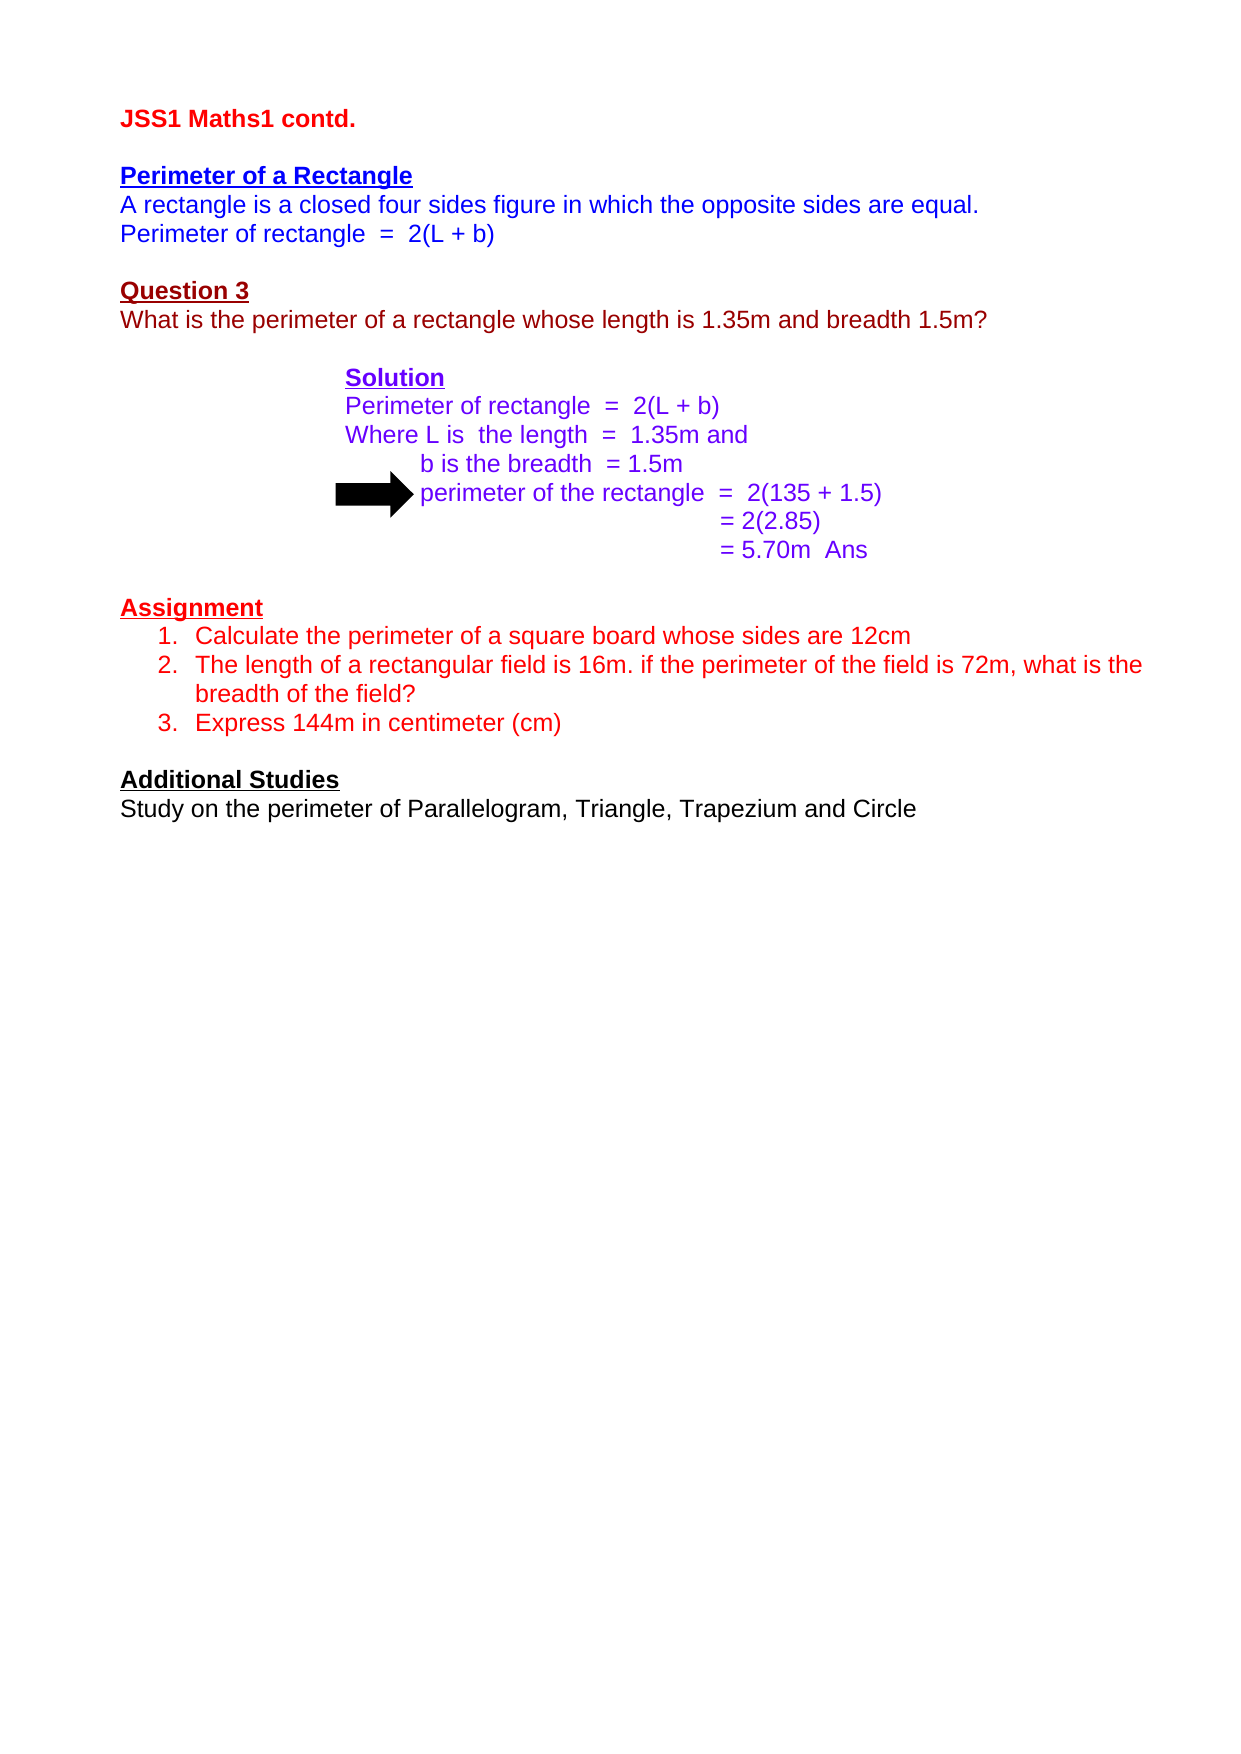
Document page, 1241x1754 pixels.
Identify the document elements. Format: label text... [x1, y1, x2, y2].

list The length of a rectangular field is 16m. if the perimeter of the field is 72m, what is the breadth of the field? [157, 650, 1165, 707]
text Perimeter of rectangle = 2(L + b) [345, 391, 1165, 420]
text Perimeter of a Rectangle [120, 161, 1165, 190]
text = 2(2.85) [345, 506, 1165, 535]
text Question 3 [120, 276, 1165, 305]
text = 5.70m Ans [345, 535, 1165, 564]
text Where L is the length = 1.35m and [345, 420, 1165, 449]
text Solution [345, 362, 1165, 391]
list Calculate the perimeter of a square board whose sides are 12cm [157, 621, 1165, 650]
text Study on the perimeter of Parallelogram, Triangle, Trapezium and Circle [120, 794, 1165, 822]
text Additional Studies [120, 765, 1165, 794]
text What is the perimeter of a rectangle whose length is 1.35m and breadth 1.5m? [120, 305, 1165, 334]
text Perimeter of rectangle = 2(L + b) [120, 219, 1165, 247]
text A rectangle is a closed four sides figure in which the opposite sides are equal. [120, 190, 1165, 219]
text b is the breadth = 1.5m [345, 449, 1165, 477]
text Assignment [120, 592, 1165, 621]
text JSS1 Maths1 contd. [120, 104, 1165, 132]
text perimeter of the rectangle = 2(135 + 1.5) [398, 477, 1165, 506]
list Express 144m in centimeter (cm) [157, 707, 1165, 736]
